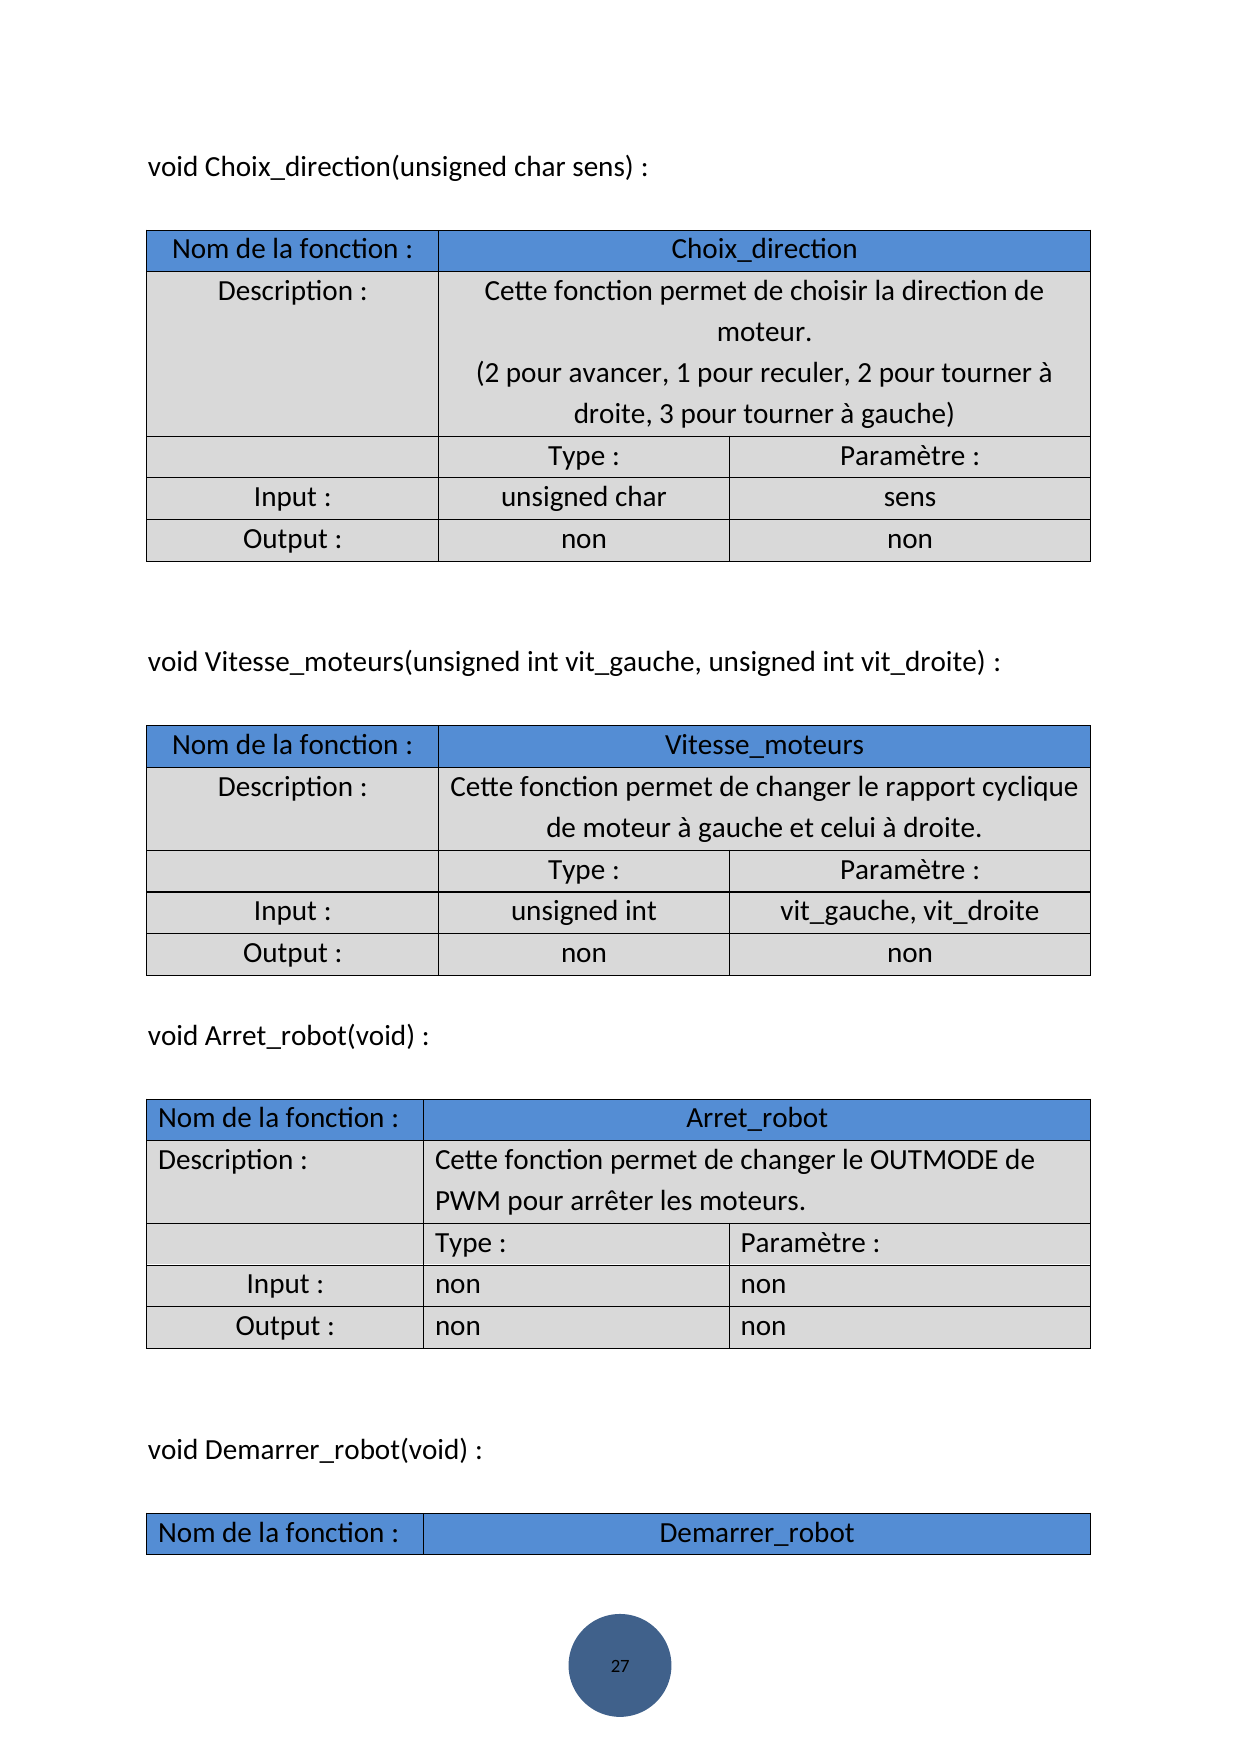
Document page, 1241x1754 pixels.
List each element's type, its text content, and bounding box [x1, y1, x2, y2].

table_cell non [439, 934, 729, 975]
table_cell Paramètre : [730, 437, 1090, 477]
table_header Nom de la fonction : [147, 726, 438, 767]
table_cell non [424, 1266, 729, 1306]
table_cell [147, 1224, 423, 1264]
table_cell Input : [147, 893, 438, 933]
table_cell Output : [147, 1307, 423, 1348]
table_cell Paramètre : [730, 1224, 1090, 1264]
text void Demarrer_robot(void) : [148, 1431, 1093, 1466]
table_cell unsigned char [439, 478, 729, 519]
table_cell Output : [147, 934, 438, 975]
table_header Vitesse_moteurs [439, 726, 1090, 767]
table_cell Description : [147, 1141, 423, 1223]
table_cell unsigned int [439, 893, 729, 933]
table_header Demarrer_robot [424, 1514, 1090, 1554]
table_cell non [730, 934, 1090, 975]
table_cell non [730, 1266, 1090, 1306]
table_cell non [730, 520, 1090, 561]
table_cell Paramètre : [730, 851, 1090, 891]
table_cell Input : [147, 478, 438, 519]
table_cell sens [730, 478, 1090, 519]
table_cell Output : [147, 520, 438, 561]
table_header Nom de la fonction : [147, 1100, 423, 1140]
table_cell vit_gauche, vit_droite [730, 893, 1090, 933]
table_cell non [730, 1307, 1090, 1348]
text void Arret_robot(void) : [148, 1017, 1093, 1052]
table_cell Type : [439, 437, 729, 477]
table_header Choix_direction [439, 231, 1090, 271]
table_cell non [424, 1307, 729, 1348]
table_header Nom de la fonction : [147, 1514, 423, 1554]
table_header Nom de la fonction : [147, 231, 438, 271]
text void Vitesse_moteurs(unsigned int vit_gauche, unsigned int vit_droite) : [148, 643, 1093, 679]
table_cell Input : [147, 1266, 423, 1306]
table_cell Type : [424, 1224, 729, 1264]
table_cell Description : [147, 768, 438, 850]
table_cell Description : [147, 272, 438, 436]
table_cell [147, 851, 438, 891]
table_cell Cette fonction permet de choisir la direction de moteur. (2 pour avancer, 1 pour reculer, 2 pour tourner à droite, 3 pour tourner à gauche) [439, 272, 1090, 436]
table_cell non [439, 520, 729, 561]
table_cell [147, 437, 438, 477]
table_cell Type : [439, 851, 729, 891]
table_header Arret_robot [424, 1100, 1090, 1140]
table_cell Cette fonction permet de changer le OUTMODE de PWM pour arrêter les moteurs. [424, 1141, 1090, 1223]
text void Choix_direction(unsigned char sens) : [148, 148, 1093, 183]
table_cell Cette fonction permet de changer le rapport cyclique de moteur à gauche et celui à droite. [439, 768, 1090, 850]
